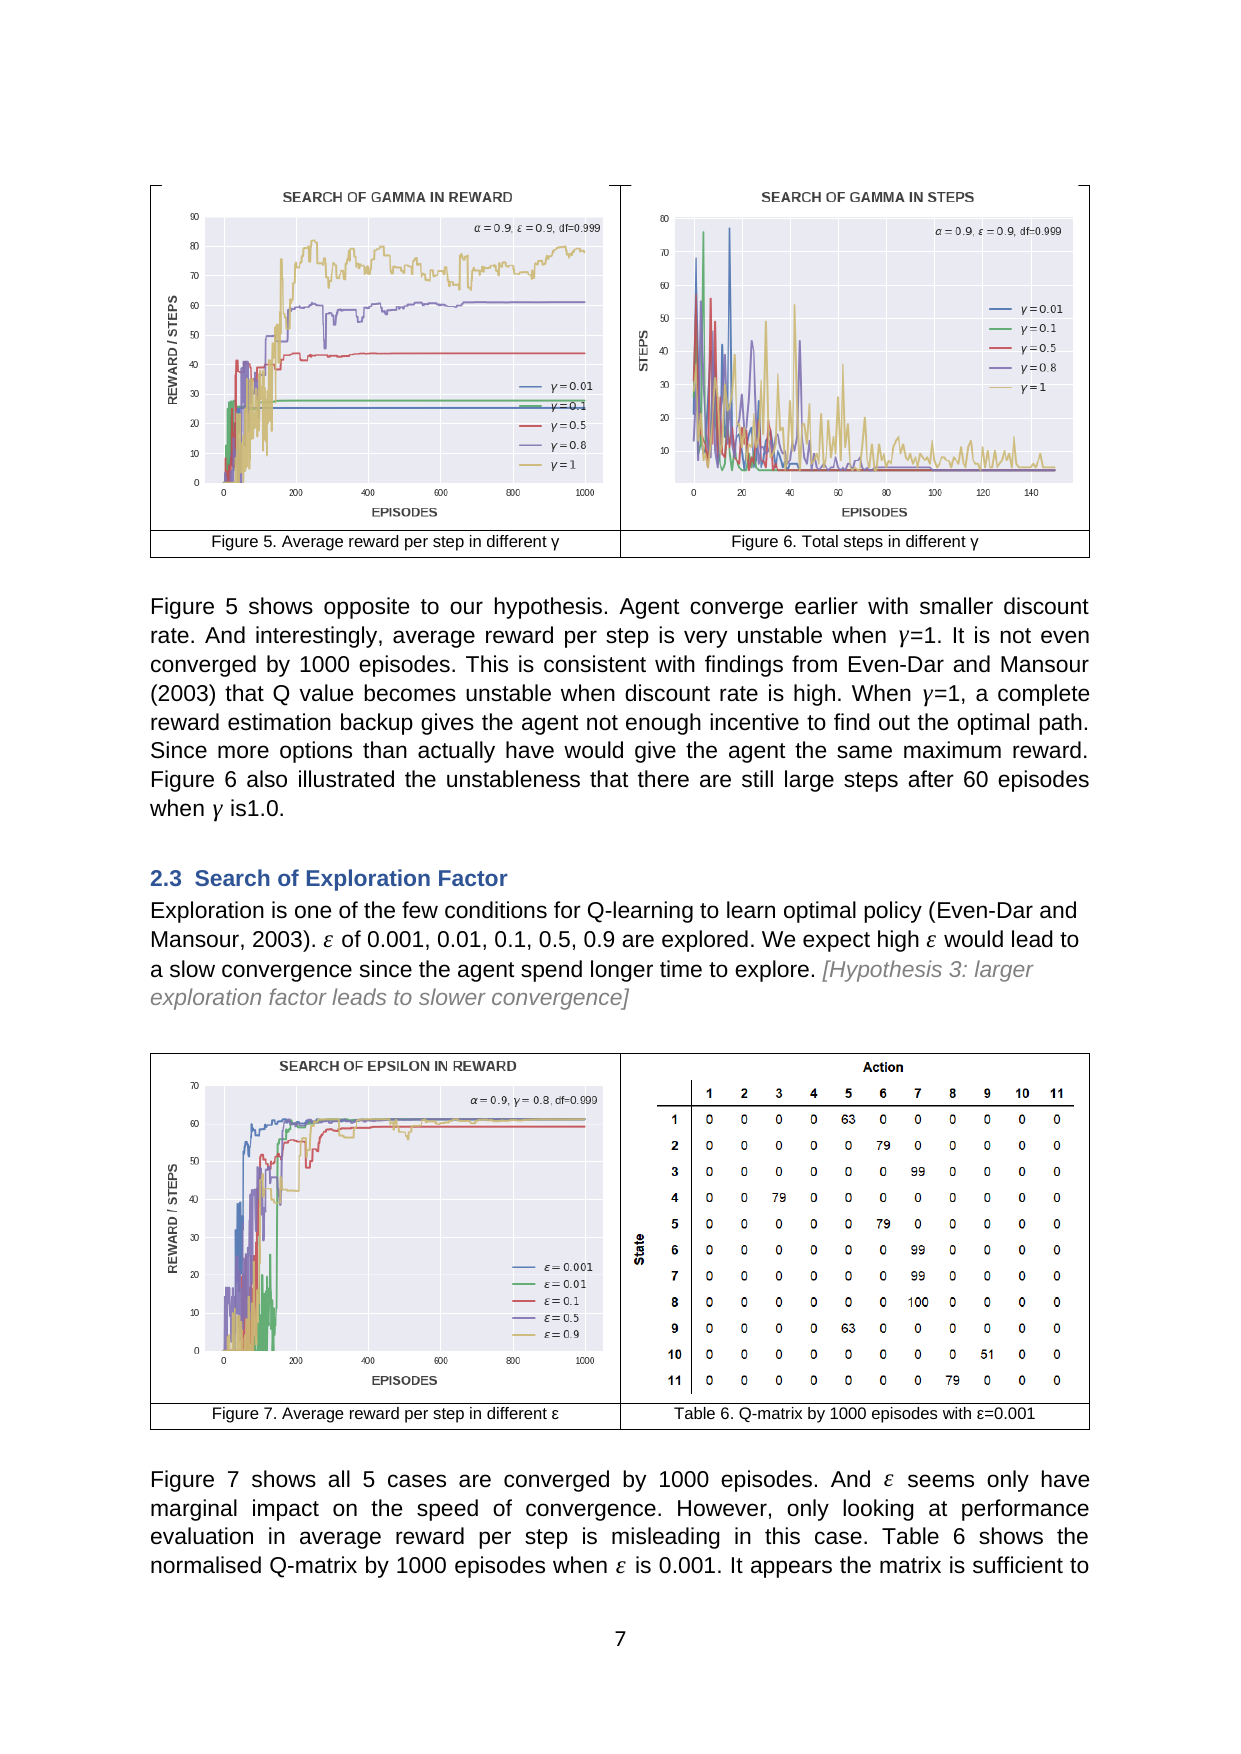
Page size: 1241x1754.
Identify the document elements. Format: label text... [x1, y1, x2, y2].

table_cell Table 6. Q-matrix by 1000 episodes with ε=0.001 [621, 1404, 1089, 1429]
table_header [621, 186, 1089, 530]
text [150, 1465, 1090, 1579]
text Exploration is one of the few conditions for Q-learning to learn optimal policy (Even-Dar and Mansour, 2003). of 0.001, 0.01, 0.1, 0.5, 0.9 are explored. We expect high would lead to a slow convergence since the agent spend longer time to explore. [Hypothesis 3: larger exploration factor leads to slower convergence] [150, 897, 1090, 1010]
text Figure 5 shows opposite to our hypothesis. Agent converge earlier with smaller discount rate. And interestingly, average reward per step is very unstable when =1. It is not even converged by 1000 episodes. This is consistent with findings from Even-Dar and Mansour (2003) that Q value becomes unstable when discount rate is high. When =1, a complete reward estimation backup gives the agent not enough incentive to find out the optimal path. Since more options than actually have would give the agent the same maximum reward. Figure 6 also illustrated the unstableness that there are still large steps after 60 episodes when is1.0. [150, 593, 1090, 822]
picture [161, 1054, 609, 1393]
subtitle Search of Exploration Factor [150, 865, 1090, 891]
table_header [151, 1054, 620, 1403]
table_header [621, 1054, 1089, 1403]
picture [631, 185, 1079, 525]
picture [631, 1054, 1079, 1397]
table_cell Figure 6. Total steps in different γ [621, 531, 1089, 557]
table_cell Figure 5. Average reward per step in different γ [151, 531, 620, 557]
picture [161, 185, 609, 525]
table_cell Figure 7. Average reward per step in different ε [151, 1404, 620, 1429]
table_header [151, 186, 620, 530]
